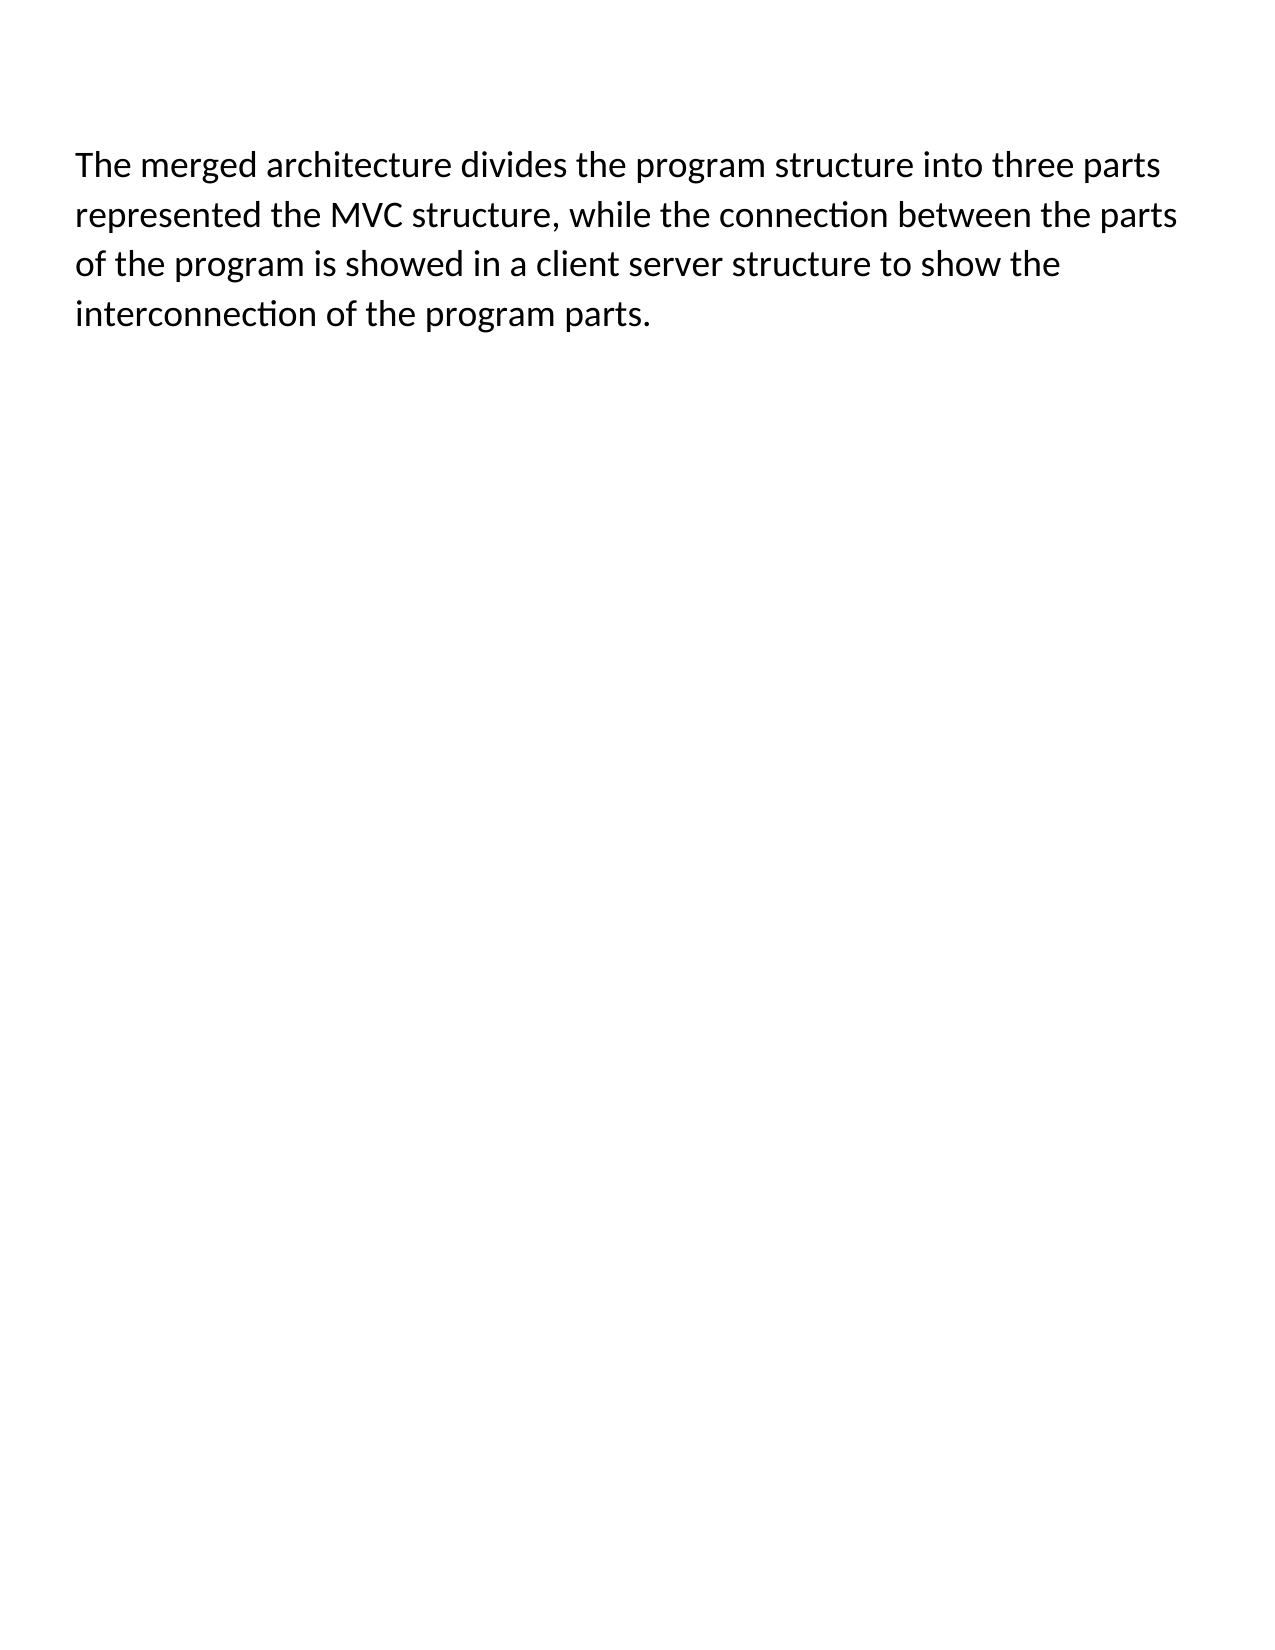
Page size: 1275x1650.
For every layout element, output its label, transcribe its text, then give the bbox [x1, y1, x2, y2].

text The merged architecture divides the program structure into three parts represented the MVC structure, while the connection between the parts of the program is showed in a client server structure to show the interconnection of the program parts. [75, 141, 1200, 335]
